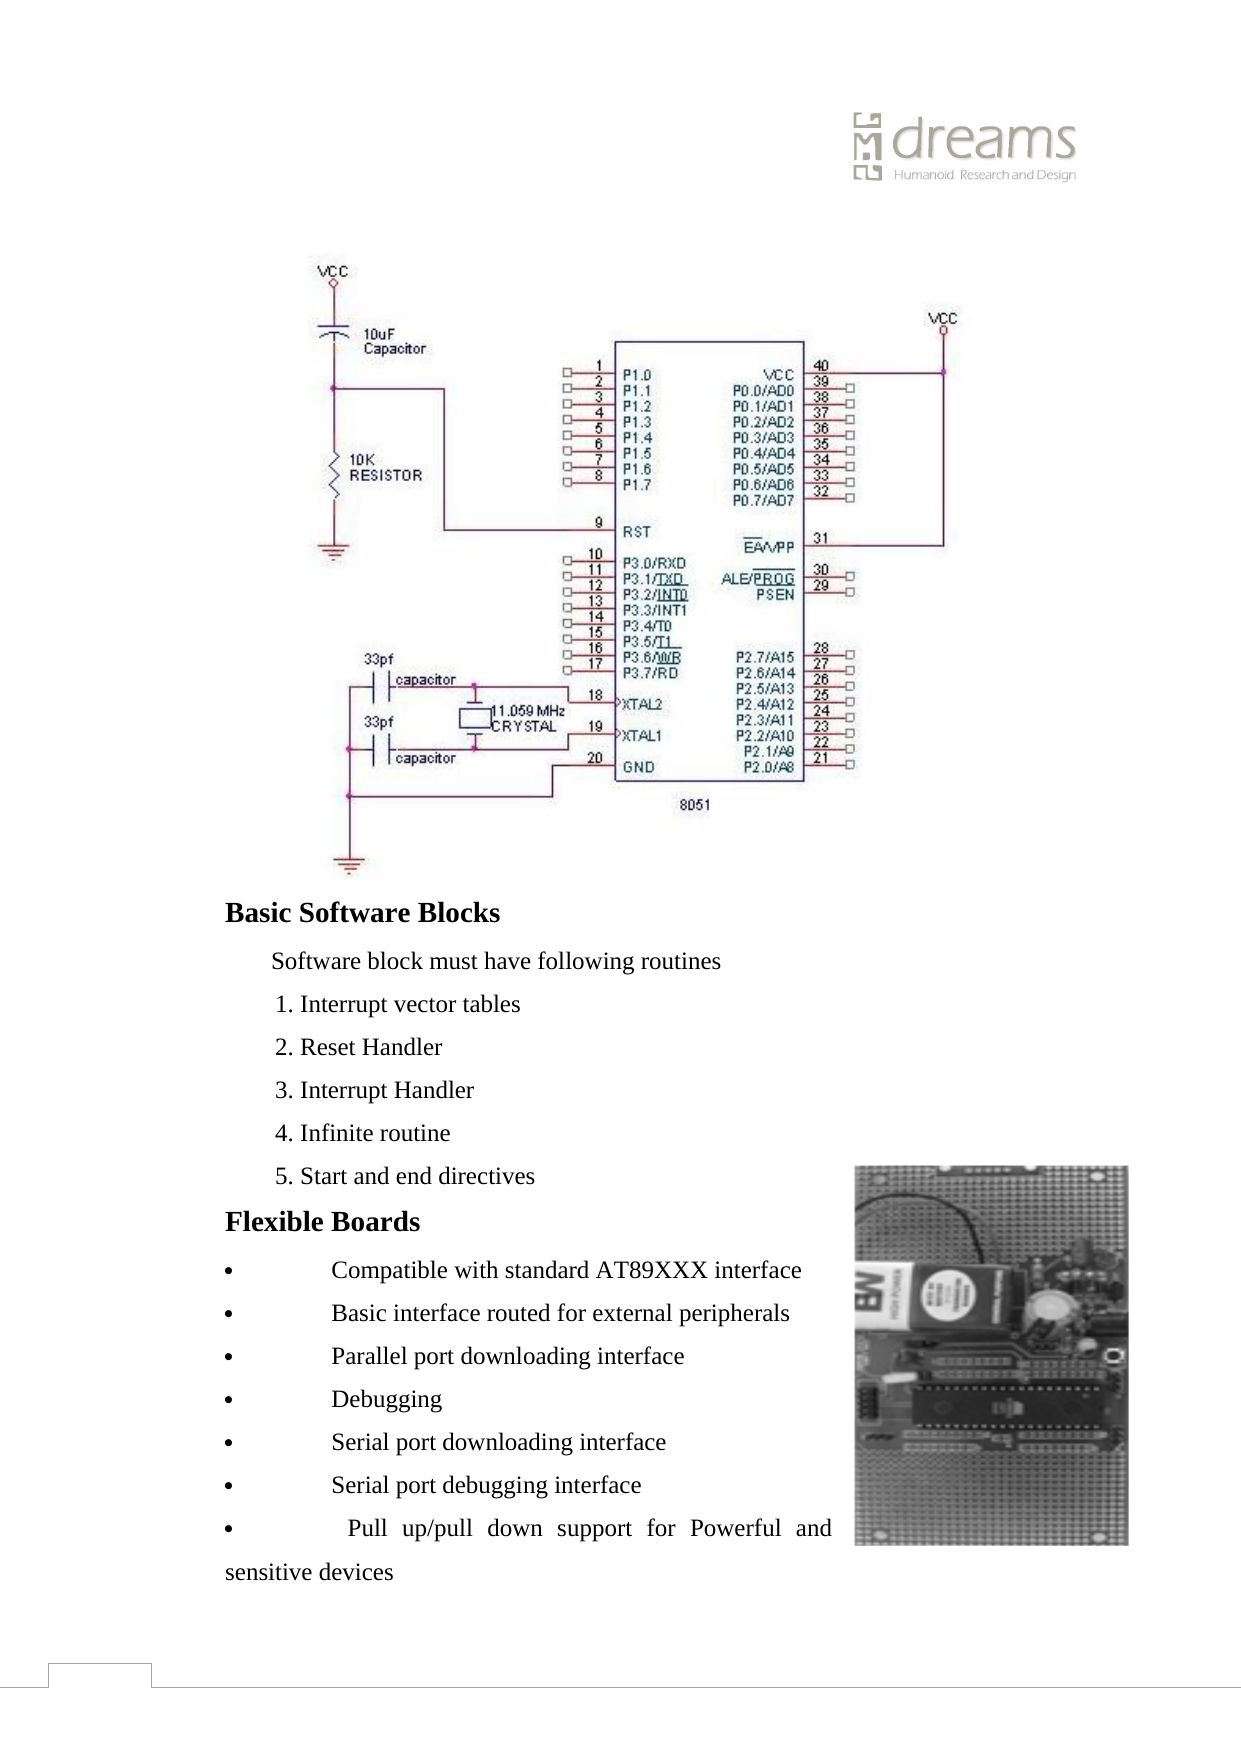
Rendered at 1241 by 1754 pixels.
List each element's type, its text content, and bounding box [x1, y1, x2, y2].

picture [307, 252, 1008, 881]
list Serial port downloading interface [225, 1427, 854, 1456]
text Flexible Boards [225, 1204, 854, 1238]
text Basic Software Blocks [225, 895, 1090, 929]
list Parallel port downloading interface [225, 1341, 854, 1370]
list Debugging [225, 1384, 854, 1413]
list Basic interface routed for external peripherals [225, 1298, 854, 1327]
list Pull up/pull down support for Powerful and sensitive devices [225, 1513, 1090, 1585]
list Serial port debugging interface [225, 1470, 854, 1499]
list Compatible with standard AT89XXX interface [225, 1255, 854, 1283]
text Software block must have following routines 1. Interrupt vector tables 2. Reset Handler 3. Interrupt Handler 4. Infinite routine 5. Start and end directives [225, 946, 1090, 1190]
